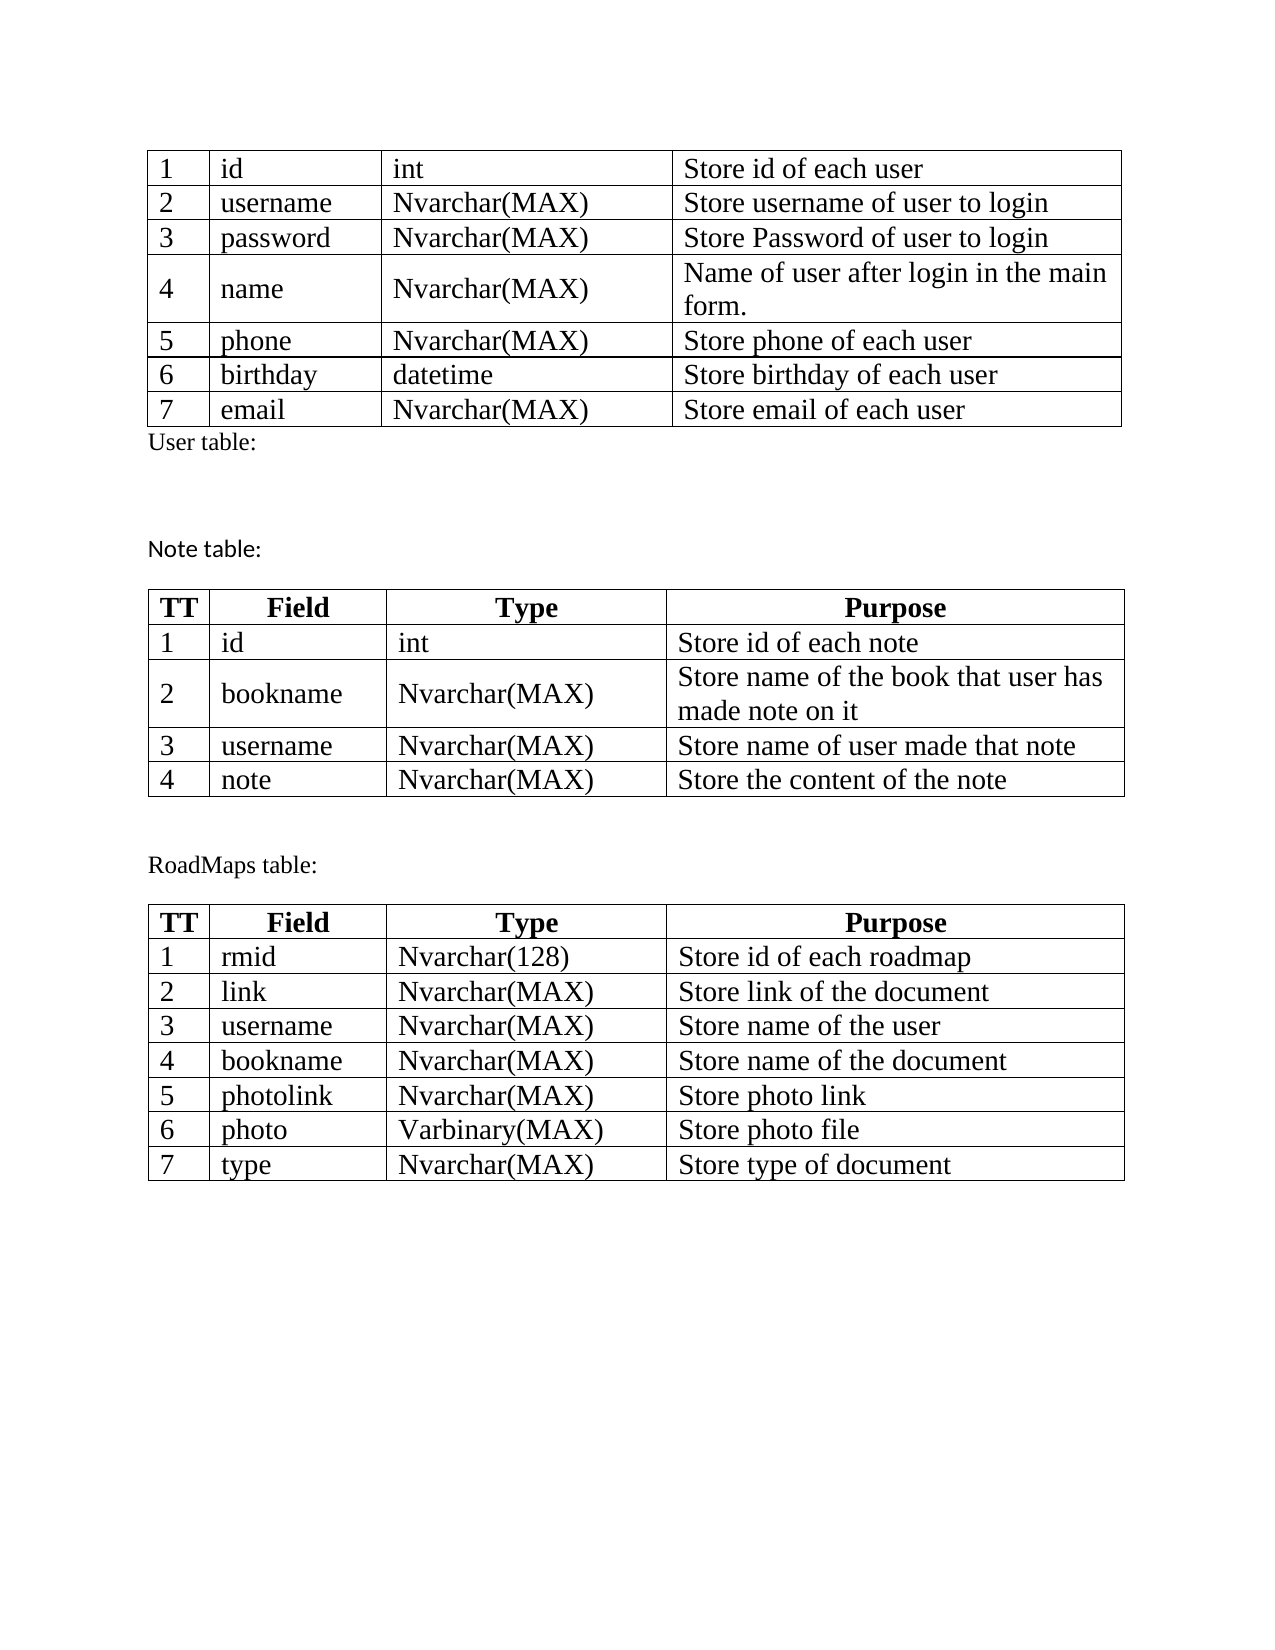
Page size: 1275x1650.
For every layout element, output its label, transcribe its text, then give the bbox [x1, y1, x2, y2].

table_cell type [210, 1147, 386, 1180]
table_cell 3 [149, 1009, 209, 1042]
table_cell 1 [148, 151, 209, 184]
table_cell Nvarchar(MAX) [387, 1009, 666, 1042]
table_cell 2 [148, 186, 209, 219]
table_cell 7 [148, 392, 209, 426]
table_cell 4 [149, 1043, 209, 1077]
table_cell Store name of the book that user has made note on it [667, 660, 1124, 727]
table_cell username [210, 1009, 386, 1042]
table_cell username [210, 728, 386, 761]
table_cell birthday [210, 358, 381, 391]
table_cell email [210, 392, 381, 426]
table_cell 1 [149, 939, 209, 973]
table_cell 2 [149, 974, 209, 1007]
table_cell id [210, 625, 386, 658]
table_cell Store id of each note [667, 625, 1124, 658]
table_cell Nvarchar(MAX) [387, 762, 666, 796]
table_cell Store Password of user to login [673, 220, 1121, 254]
text RoadMaps table: [148, 850, 1125, 879]
table_cell Nvarchar(MAX) [387, 974, 666, 1007]
table_header TT [149, 905, 209, 938]
table_cell Store name of the document [667, 1043, 1124, 1077]
table_cell photo [210, 1112, 386, 1146]
table_cell Store type of document [667, 1147, 1124, 1180]
table_cell Varbinary(MAX) [387, 1112, 666, 1146]
table_cell Store username of user to login [673, 186, 1121, 219]
table_cell int [382, 151, 672, 184]
table_cell 4 [149, 762, 209, 796]
table_cell Nvarchar(128) [387, 939, 666, 973]
table_cell 2 [149, 660, 209, 727]
table_header Type [387, 905, 666, 938]
table_cell Store the content of the note [667, 762, 1124, 796]
table_cell 5 [148, 323, 209, 356]
table_cell Store photo link [667, 1078, 1124, 1111]
table_header TT [149, 590, 209, 624]
table_cell Nvarchar(MAX) [382, 186, 672, 219]
table_cell id [210, 151, 381, 184]
table_cell 3 [149, 728, 209, 761]
table_header Purpose [667, 590, 1124, 624]
table_cell Store name of user made that note [667, 728, 1124, 761]
table_cell username [210, 186, 381, 219]
table_cell 7 [149, 1147, 209, 1180]
table_cell bookname [210, 1043, 386, 1077]
table_cell Nvarchar(MAX) [382, 255, 672, 322]
text User table: [148, 427, 1125, 455]
table_cell phone [210, 323, 381, 356]
table_cell Nvarchar(MAX) [387, 660, 666, 727]
table_header Type [387, 590, 666, 624]
table_cell Store link of the document [667, 974, 1124, 1007]
table_cell Nvarchar(MAX) [382, 392, 672, 426]
table_cell Store id of each roadmap [667, 939, 1124, 973]
table_cell 4 [148, 255, 209, 322]
table_cell 3 [148, 220, 209, 254]
table_cell Nvarchar(MAX) [387, 728, 666, 761]
table_cell note [210, 762, 386, 796]
table_cell Store name of the user [667, 1009, 1124, 1042]
table_header Field [210, 905, 386, 938]
table_cell Store birthday of each user [673, 358, 1121, 391]
table_cell 1 [149, 625, 209, 658]
table_cell name [210, 255, 381, 322]
table_header Purpose [667, 905, 1124, 938]
table_cell Store email of each user [673, 392, 1121, 426]
table_cell Store id of each user [673, 151, 1121, 184]
table_header Field [210, 590, 386, 624]
table_cell Nvarchar(MAX) [387, 1078, 666, 1111]
table_cell 5 [149, 1078, 209, 1111]
table_cell Store phone of each user [673, 323, 1121, 356]
table_cell rmid [210, 939, 386, 973]
table_cell 6 [149, 1112, 209, 1146]
table_cell Nvarchar(MAX) [382, 220, 672, 254]
table_cell datetime [382, 358, 672, 391]
table_cell photolink [210, 1078, 386, 1111]
table_cell 6 [148, 358, 209, 391]
table_cell bookname [210, 660, 386, 727]
table_cell Nvarchar(MAX) [387, 1147, 666, 1180]
text Note table: [148, 533, 1125, 564]
table_cell password [210, 220, 381, 254]
table_cell Store photo file [667, 1112, 1124, 1146]
table_cell link [210, 974, 386, 1007]
table_cell Nvarchar(MAX) [382, 323, 672, 356]
table_cell int [387, 625, 666, 658]
table_cell Nvarchar(MAX) [387, 1043, 666, 1077]
table_cell Name of user after login in the main form. [673, 255, 1121, 322]
